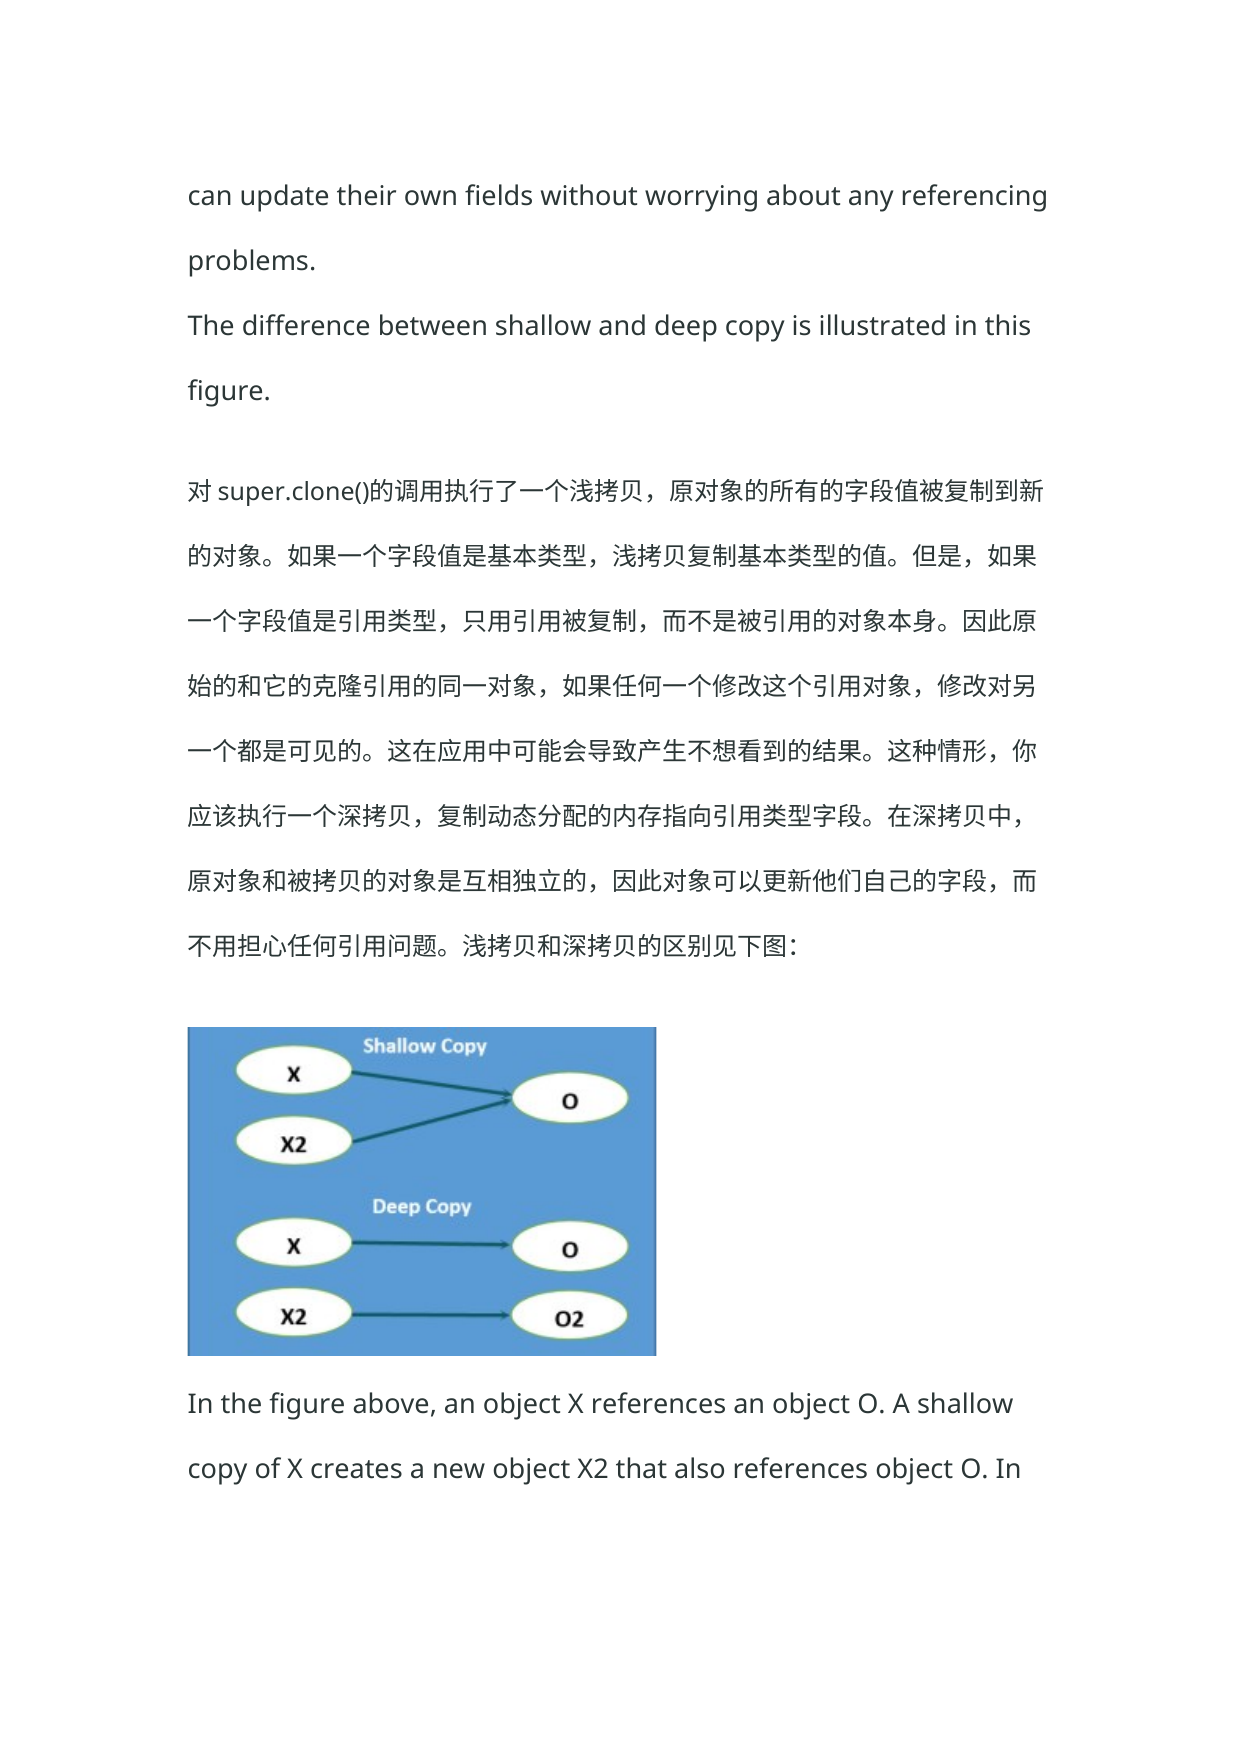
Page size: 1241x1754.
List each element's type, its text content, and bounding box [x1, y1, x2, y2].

picture [187, 1027, 657, 1356]
text The difference between shallow and deep copy is illustrated in this figure. [187, 292, 1053, 422]
text 对super.clone()的调用执行了一个浅拷贝，原对象的所有的字段值被复制到新的对象。如果一个字段值是基本类型，浅拷贝复制基本类型的值。但是，如果一个字段值是引用类型，只用引用被复制，而不是被引用的对象本身。因此原始的和它的克隆引用的同一对象，如果任何一个修改这个引用对象，修改对另一个都是可见的。这在应用中可能会导致产生不想看到的结果。这种情形，你应该执行一个深拷贝，复制动态分配的内存指向引用类型字段。在深拷贝中，原对象和被拷贝的对象是互相独立的，因此对象可以更新他们自己的字段，而不用担心任何引用问题。浅拷贝和深拷贝的区别见下图： [187, 457, 1053, 977]
